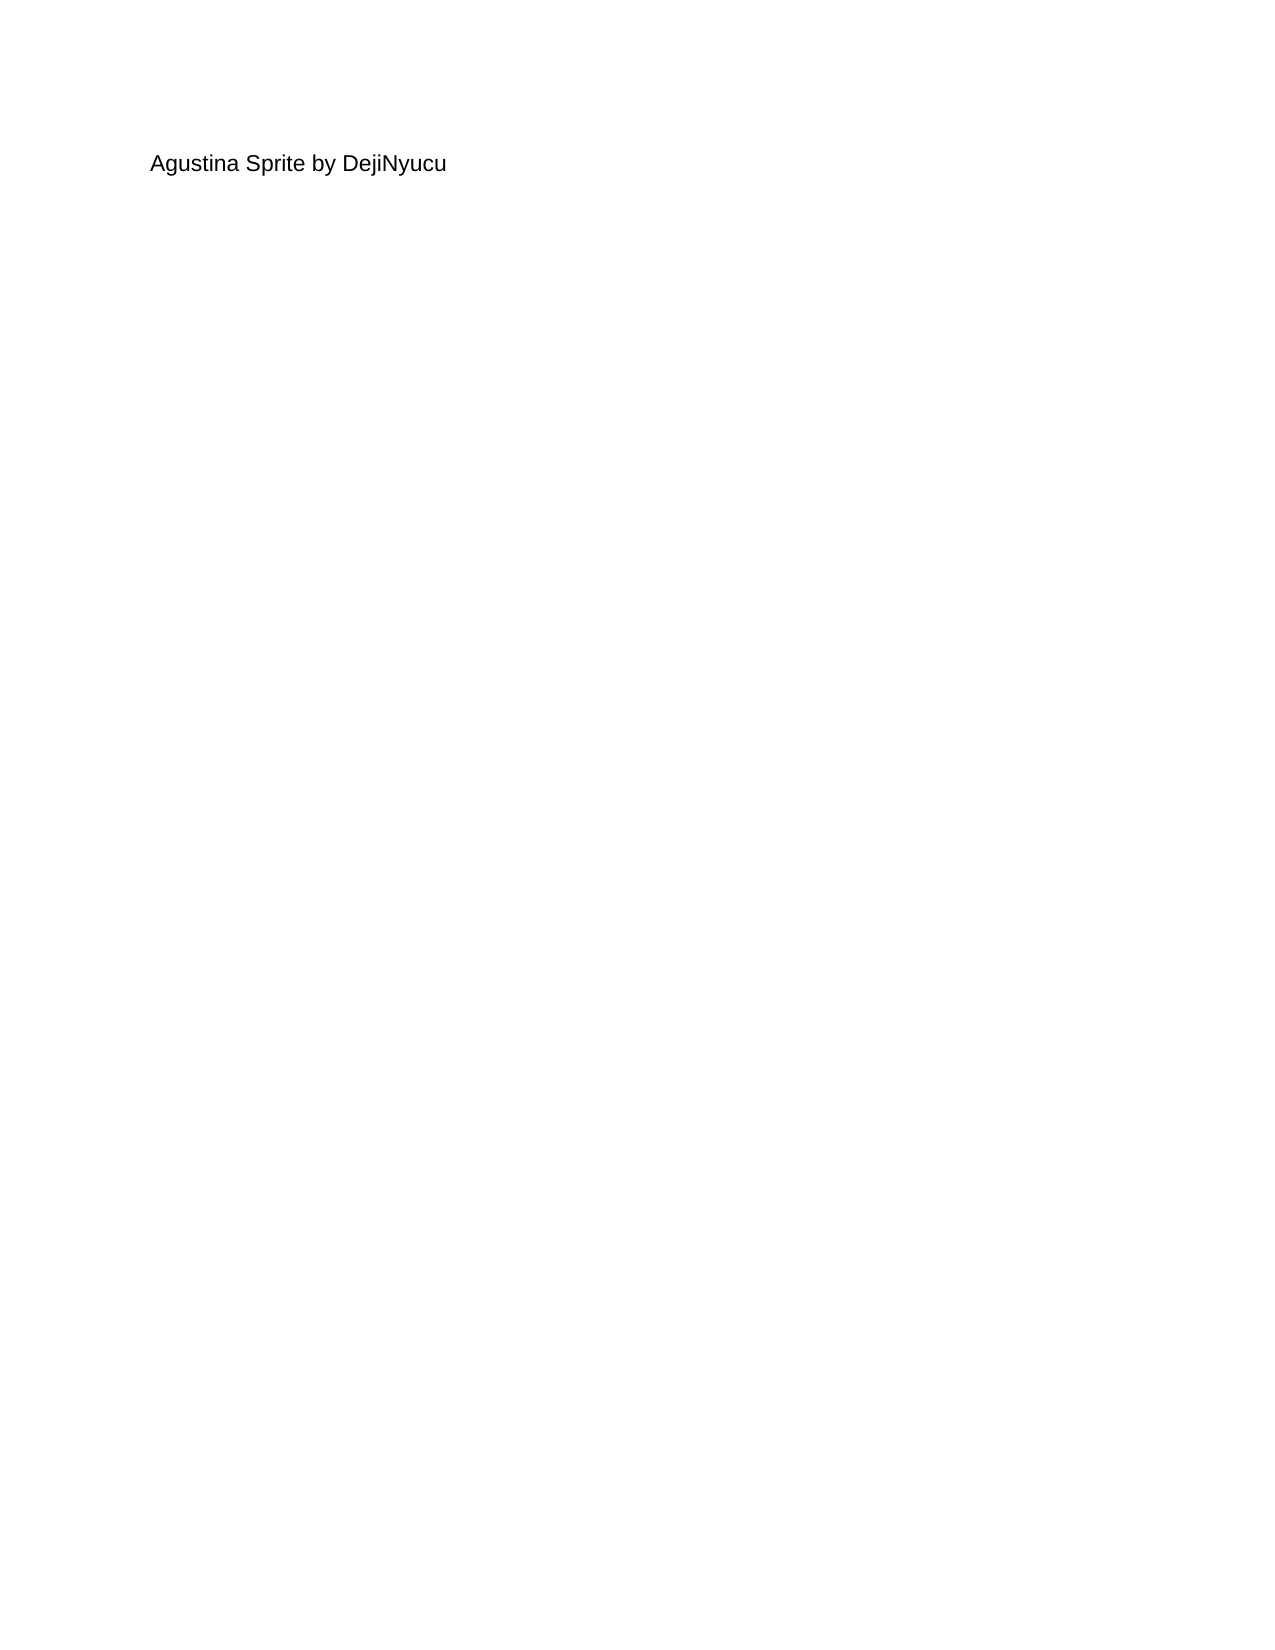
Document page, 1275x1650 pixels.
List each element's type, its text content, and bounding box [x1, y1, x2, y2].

text Agustina Sprite by DejiNyucu [150, 150, 1125, 176]
